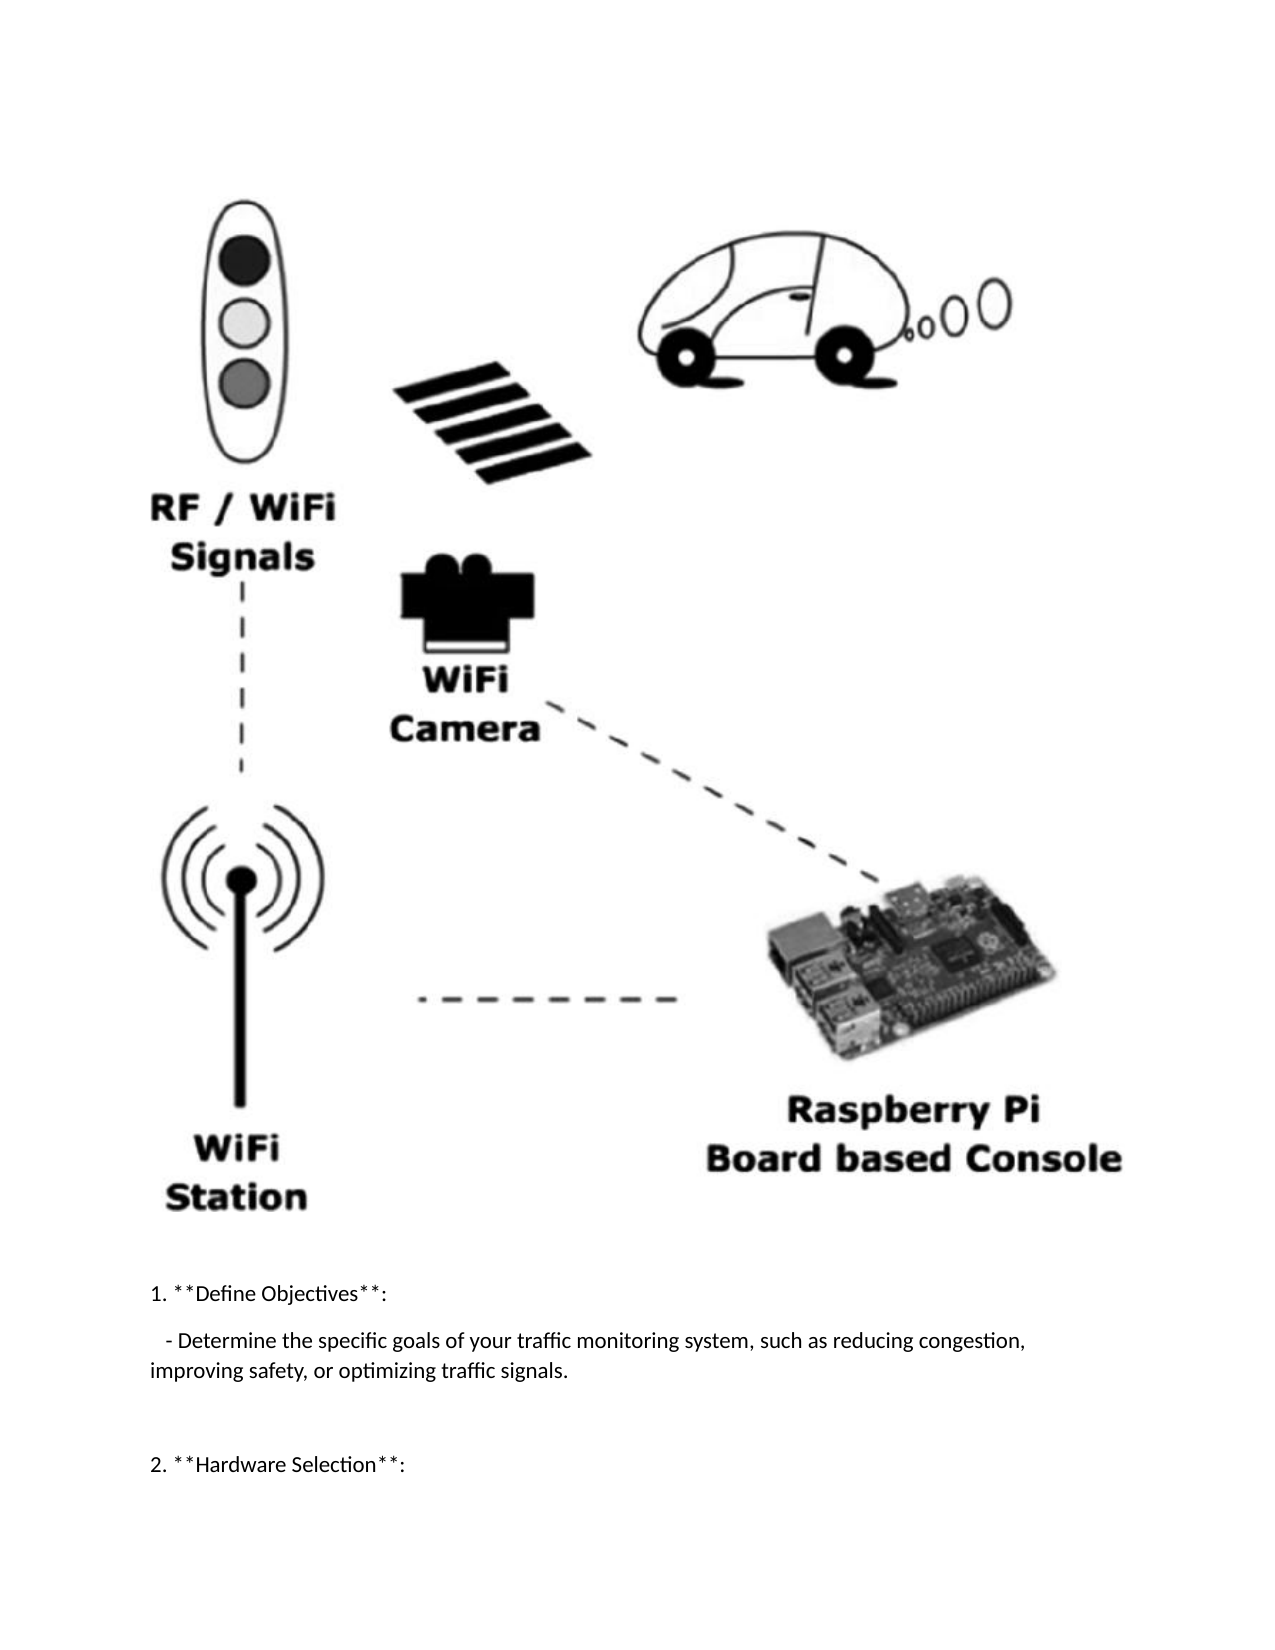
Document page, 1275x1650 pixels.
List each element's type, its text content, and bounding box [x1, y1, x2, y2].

picture [150, 196, 1125, 1212]
text 1. **Define Objectives**: [150, 1279, 1125, 1308]
text 2. **Hardware Selection**: [150, 1450, 1125, 1478]
text - Determine the specific goals of your traffic monitoring system, such as reducing congestion, improving safety, or optimizing traffic signals. [150, 1326, 1125, 1385]
